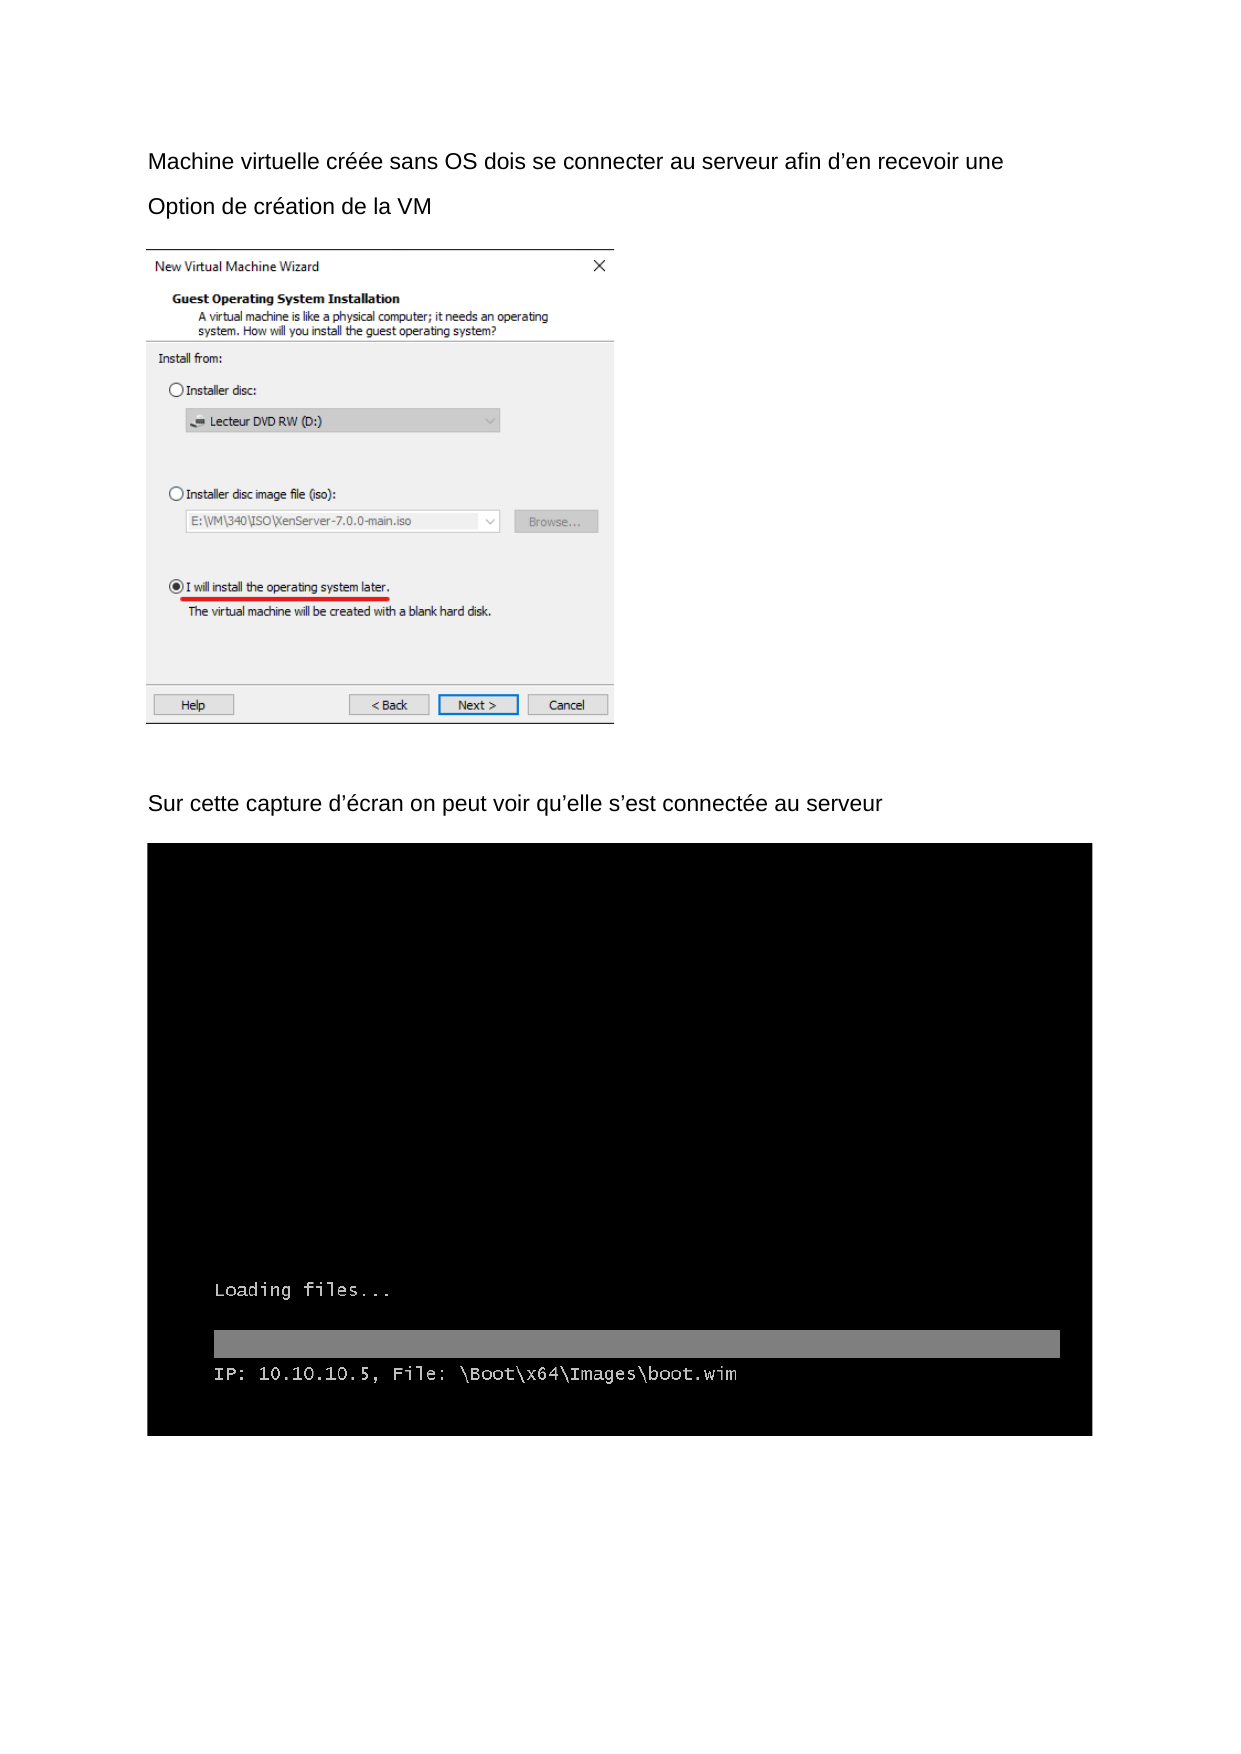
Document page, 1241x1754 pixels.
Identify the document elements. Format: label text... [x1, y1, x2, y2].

text Machine virtuelle créée sans OS dois se connecter au serveur afin d’en recevoir une [148, 148, 1093, 174]
text Sur cette capture d’écran on peut voir qu’elle s’est connectée au serveur [148, 789, 1093, 816]
picture [147, 843, 1093, 1436]
picture [146, 249, 615, 724]
text Option de création de la VM [148, 193, 1093, 219]
